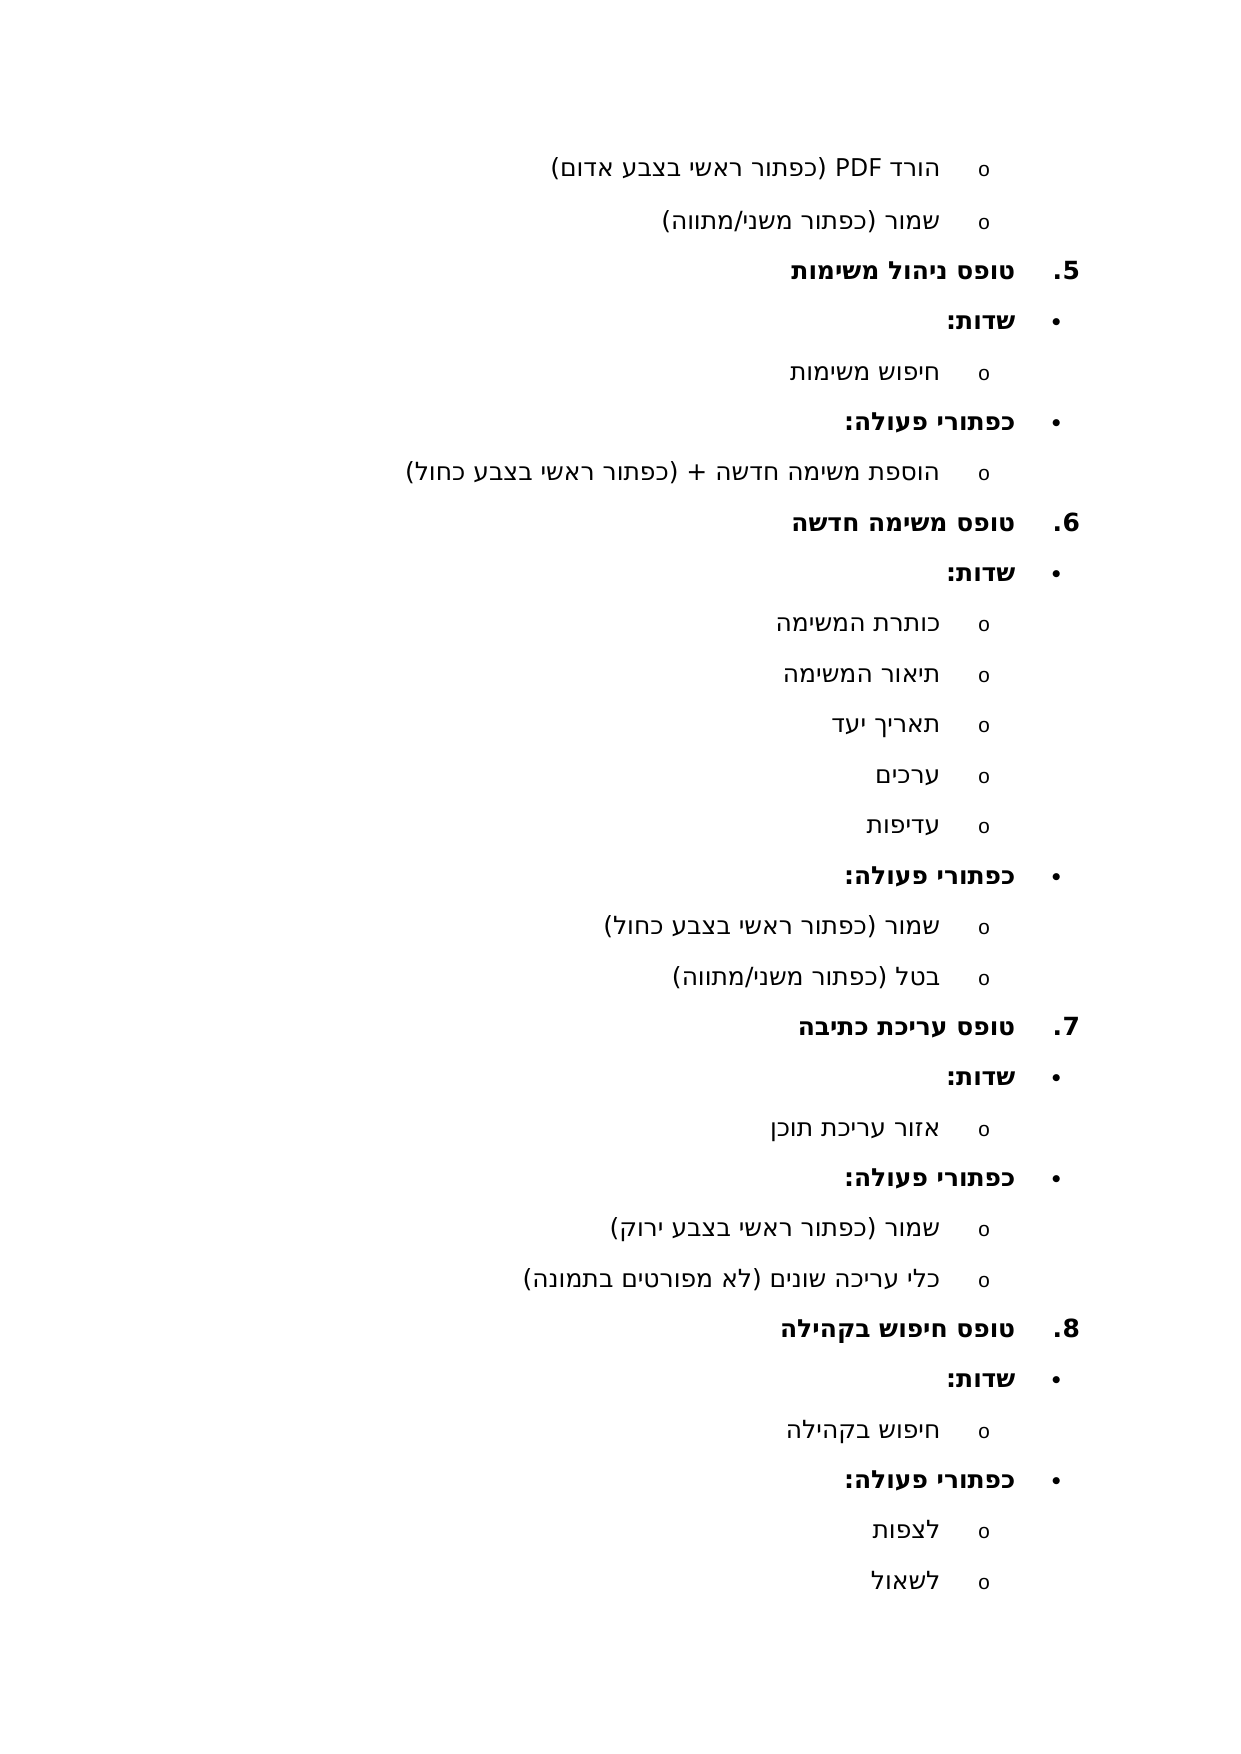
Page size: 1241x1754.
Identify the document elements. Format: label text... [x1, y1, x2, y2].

list תאריך יעד [150, 709, 978, 739]
list טופס ניהול משימות [150, 256, 1053, 286]
list טופס משימה חדשה [150, 508, 1053, 537]
list טופס חיפוש בקהילה [150, 1314, 1053, 1344]
list הורד PDF (כפתור ראשי בצבע אדום) [150, 150, 978, 184]
list לשאול [150, 1566, 978, 1596]
list שמור (כפתור משני/מתווה) [150, 206, 978, 235]
list כותרת המשימה [150, 608, 978, 638]
list כפתורי פעולה: [150, 407, 1053, 436]
list כפתורי פעולה: [150, 1465, 1053, 1494]
list ערכים [150, 760, 978, 789]
list שדות: [150, 1062, 1053, 1092]
list אזור עריכת תוכן [150, 1113, 978, 1142]
list כפתורי פעולה: [150, 861, 1053, 890]
list הוספת משימה חדשה + (כפתור ראשי בצבע כחול) [150, 457, 978, 487]
list כלי עריכה שונים (לא מפורטים בתמונה) [150, 1264, 978, 1293]
list שדות: [150, 307, 1053, 336]
list חיפוש משימות [150, 357, 978, 386]
list שדות: [150, 558, 1053, 587]
list חיפוש בקהילה [150, 1415, 978, 1444]
list שמור (כפתור ראשי בצבע כחול) [150, 911, 978, 941]
list בטל (כפתור משני/מתווה) [150, 962, 978, 991]
list עדיפות [150, 811, 978, 840]
list טופס עריכת כתיבה [150, 1012, 1053, 1041]
list שדות: [150, 1365, 1053, 1394]
list לצפות [150, 1516, 978, 1545]
list שמור (כפתור ראשי בצבע ירוק) [150, 1213, 978, 1243]
list כפתורי פעולה: [150, 1163, 1053, 1192]
list תיאור המשימה [150, 659, 978, 688]
